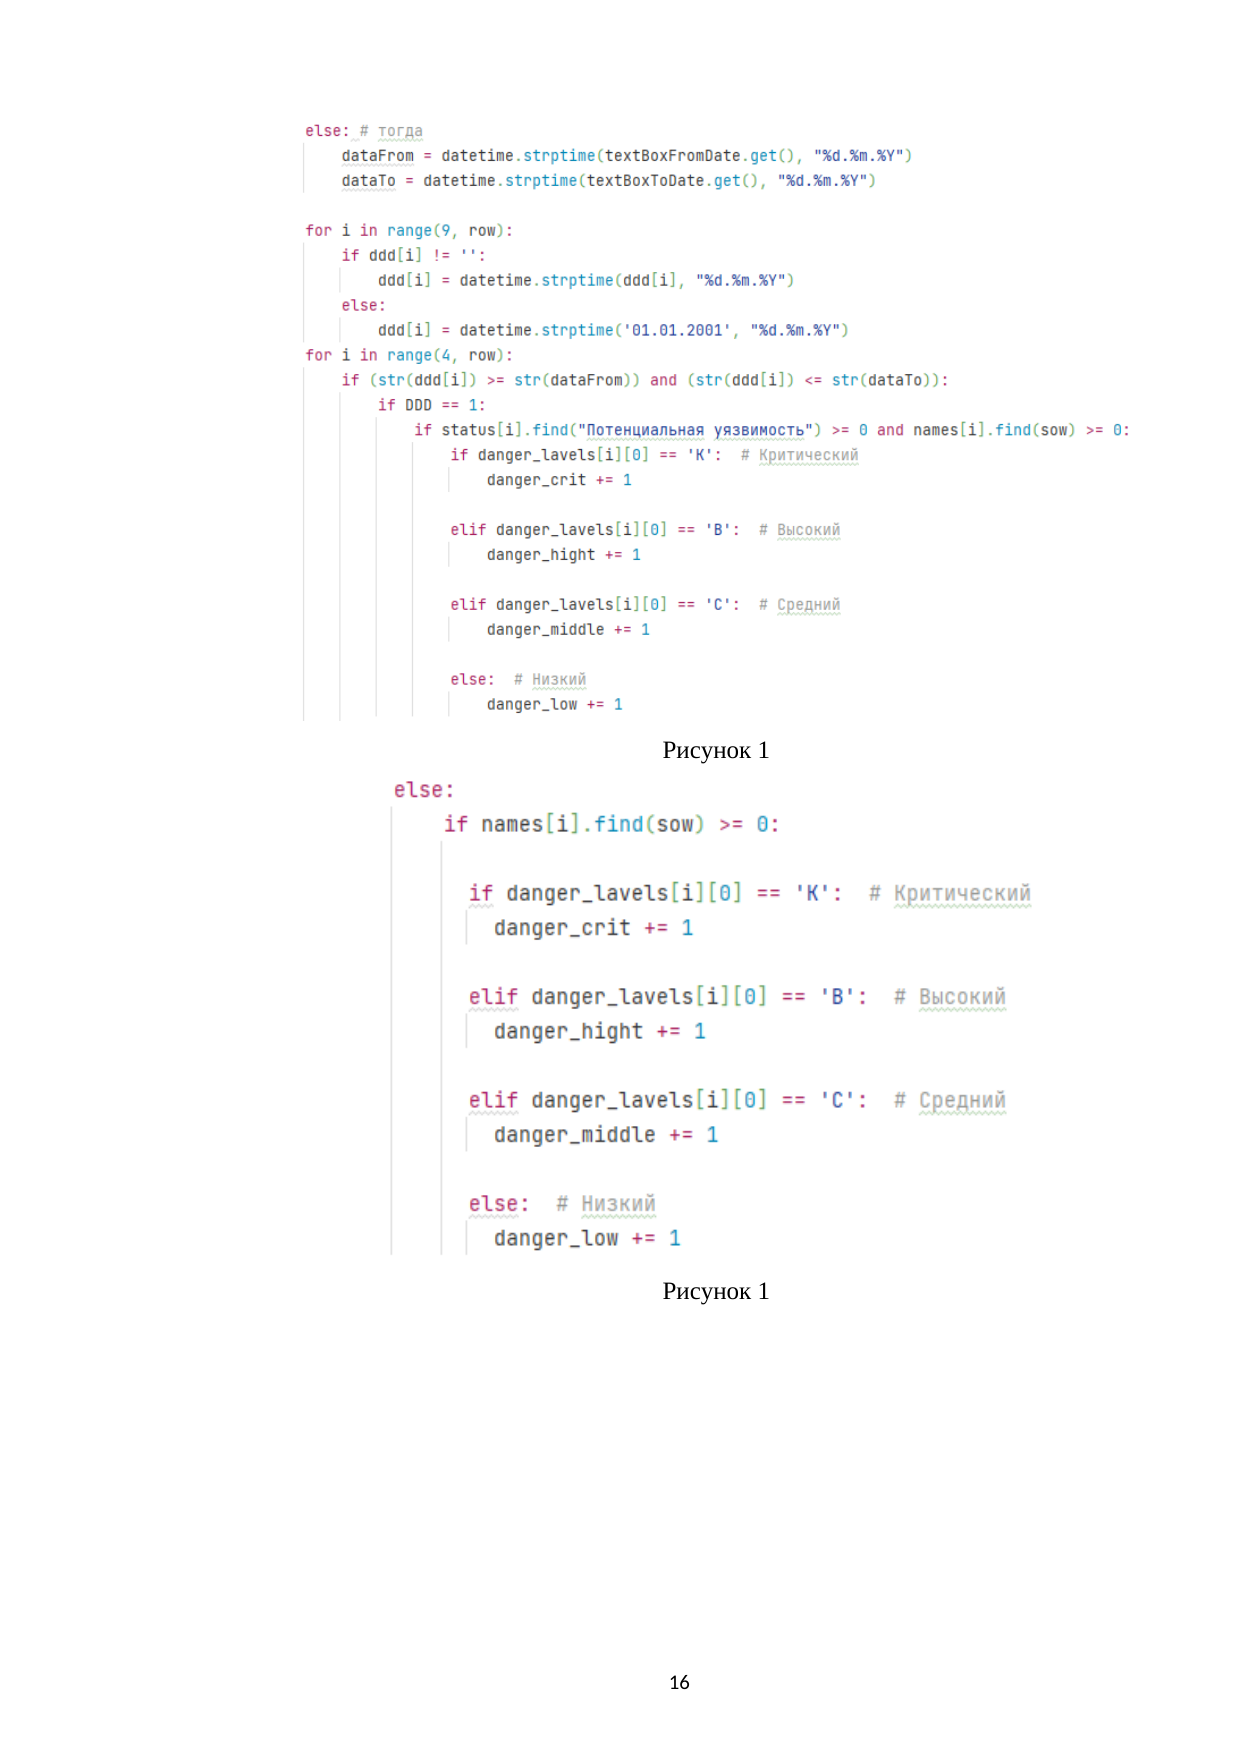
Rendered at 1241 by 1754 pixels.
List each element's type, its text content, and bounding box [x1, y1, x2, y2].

text Рисунок 1 [177, 735, 1181, 764]
text Рисунок 1 [177, 1276, 1181, 1305]
picture [383, 778, 1049, 1263]
picture [294, 118, 1138, 721]
